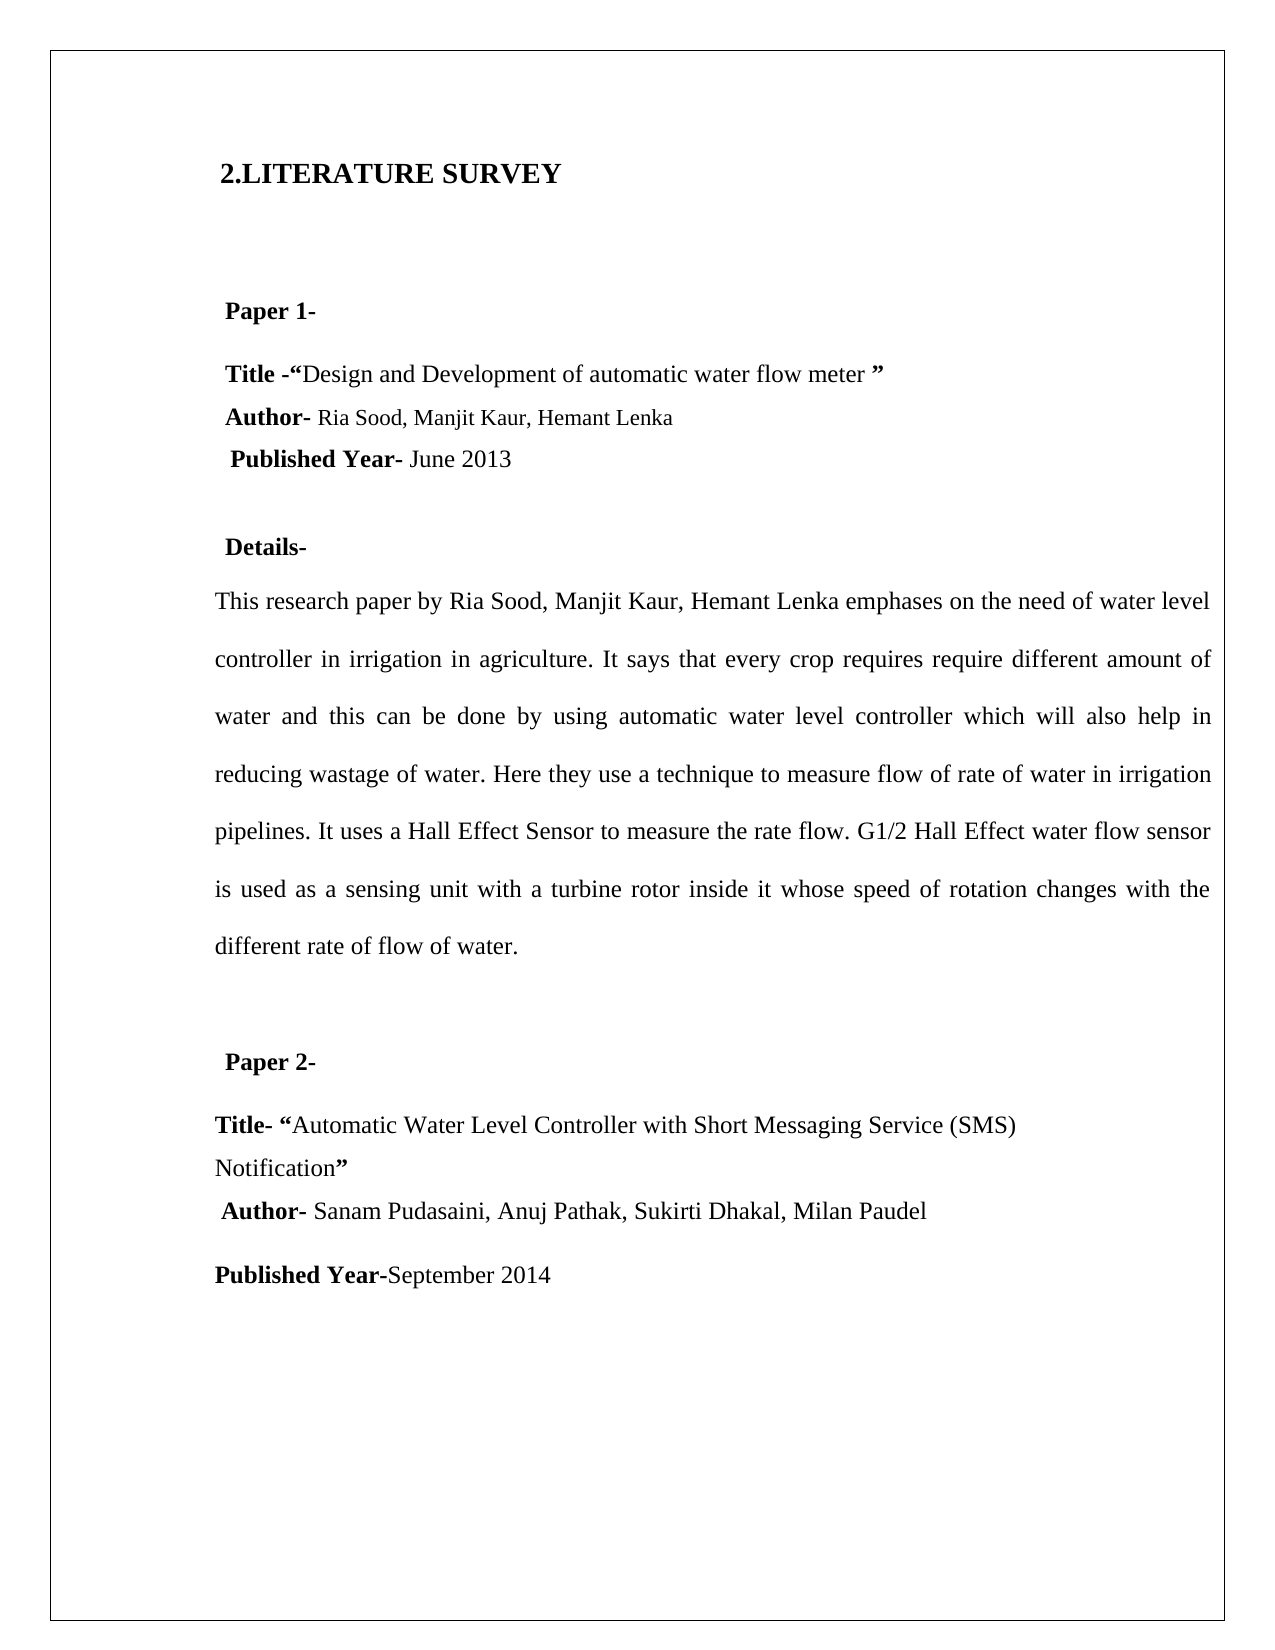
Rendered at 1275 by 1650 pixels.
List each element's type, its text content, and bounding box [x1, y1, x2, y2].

subtitle Paper 1- [225, 296, 1198, 325]
text Published Year-September 2014 [214, 1260, 1213, 1289]
text Author- Sanam Pudasaini, Anuj Pathak, Sukirti Dhakal, Milan Paudel [214, 1196, 1121, 1225]
text Author- Ria Sood, Manjit Kaur, Hemant Lenka [225, 402, 1198, 431]
subtitle Details- [225, 532, 1213, 560]
text Published Year- June 2013 [225, 444, 1198, 473]
text This research paper by Ria Sood, Manjit Kaur, Hemant Lenka emphases on the need of water level controller in irrigation in agriculture. It says that every crop requires require different amount of water and this can be done by using automatic water level controller which will also help in reducing wastage of water. Here they use a technique to measure flow of rate of water in irrigation pipelines. It uses a Hall Effect Sensor to measure the rate flow. G1/2 Hall Effect water flow sensor is used as a sensing unit with a turbine rotor inside it whose speed of rotation changes with the different rate of flow of water. [214, 586, 1213, 960]
text Title- “Automatic Water Level Controller with Short Messaging Service (SMS) Notification” [214, 1110, 1121, 1182]
text Title -“Design and Development of automatic water flow meter ” [225, 359, 1198, 388]
text 2.LITERATURE SURVEY [139, 156, 1213, 190]
subtitle Paper 2- [225, 1047, 1213, 1075]
